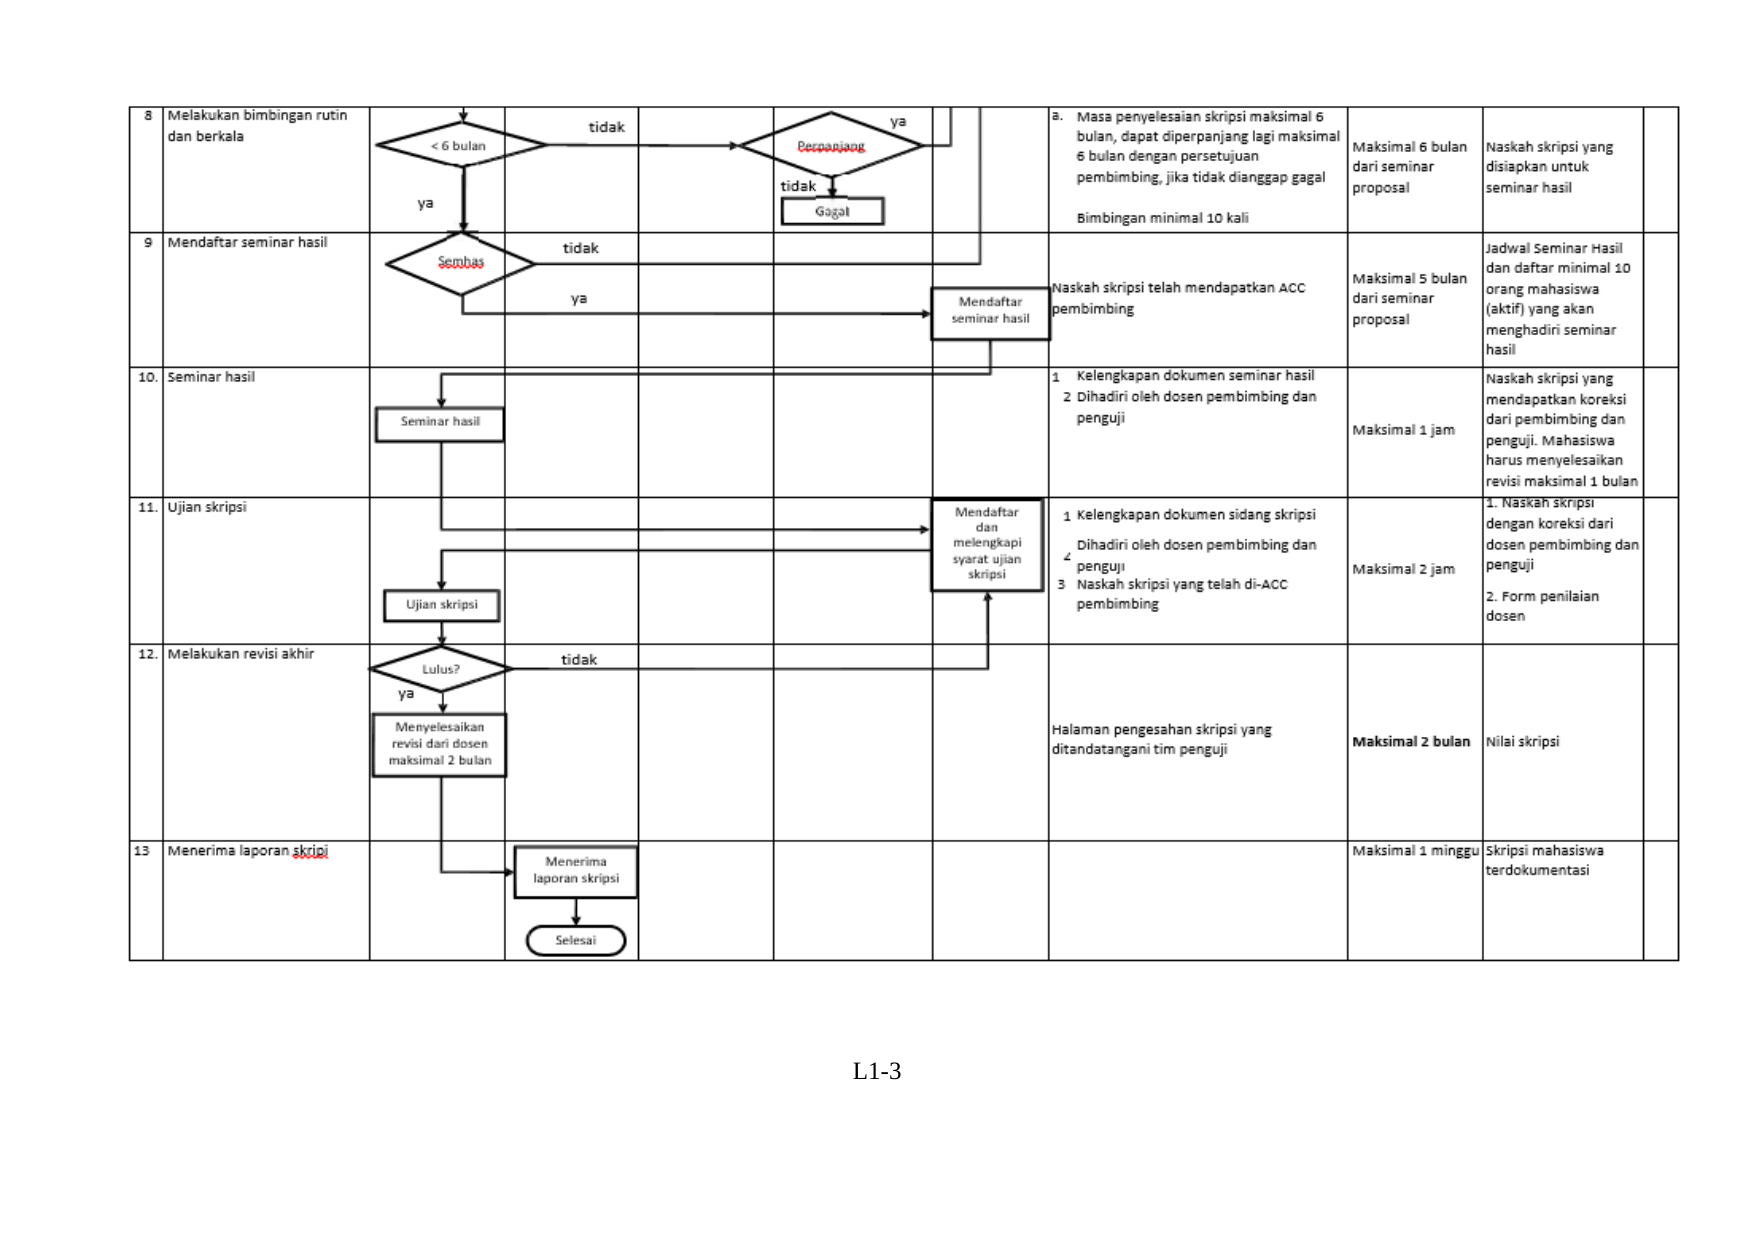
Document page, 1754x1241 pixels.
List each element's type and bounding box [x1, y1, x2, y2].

picture [118, 103, 1686, 966]
